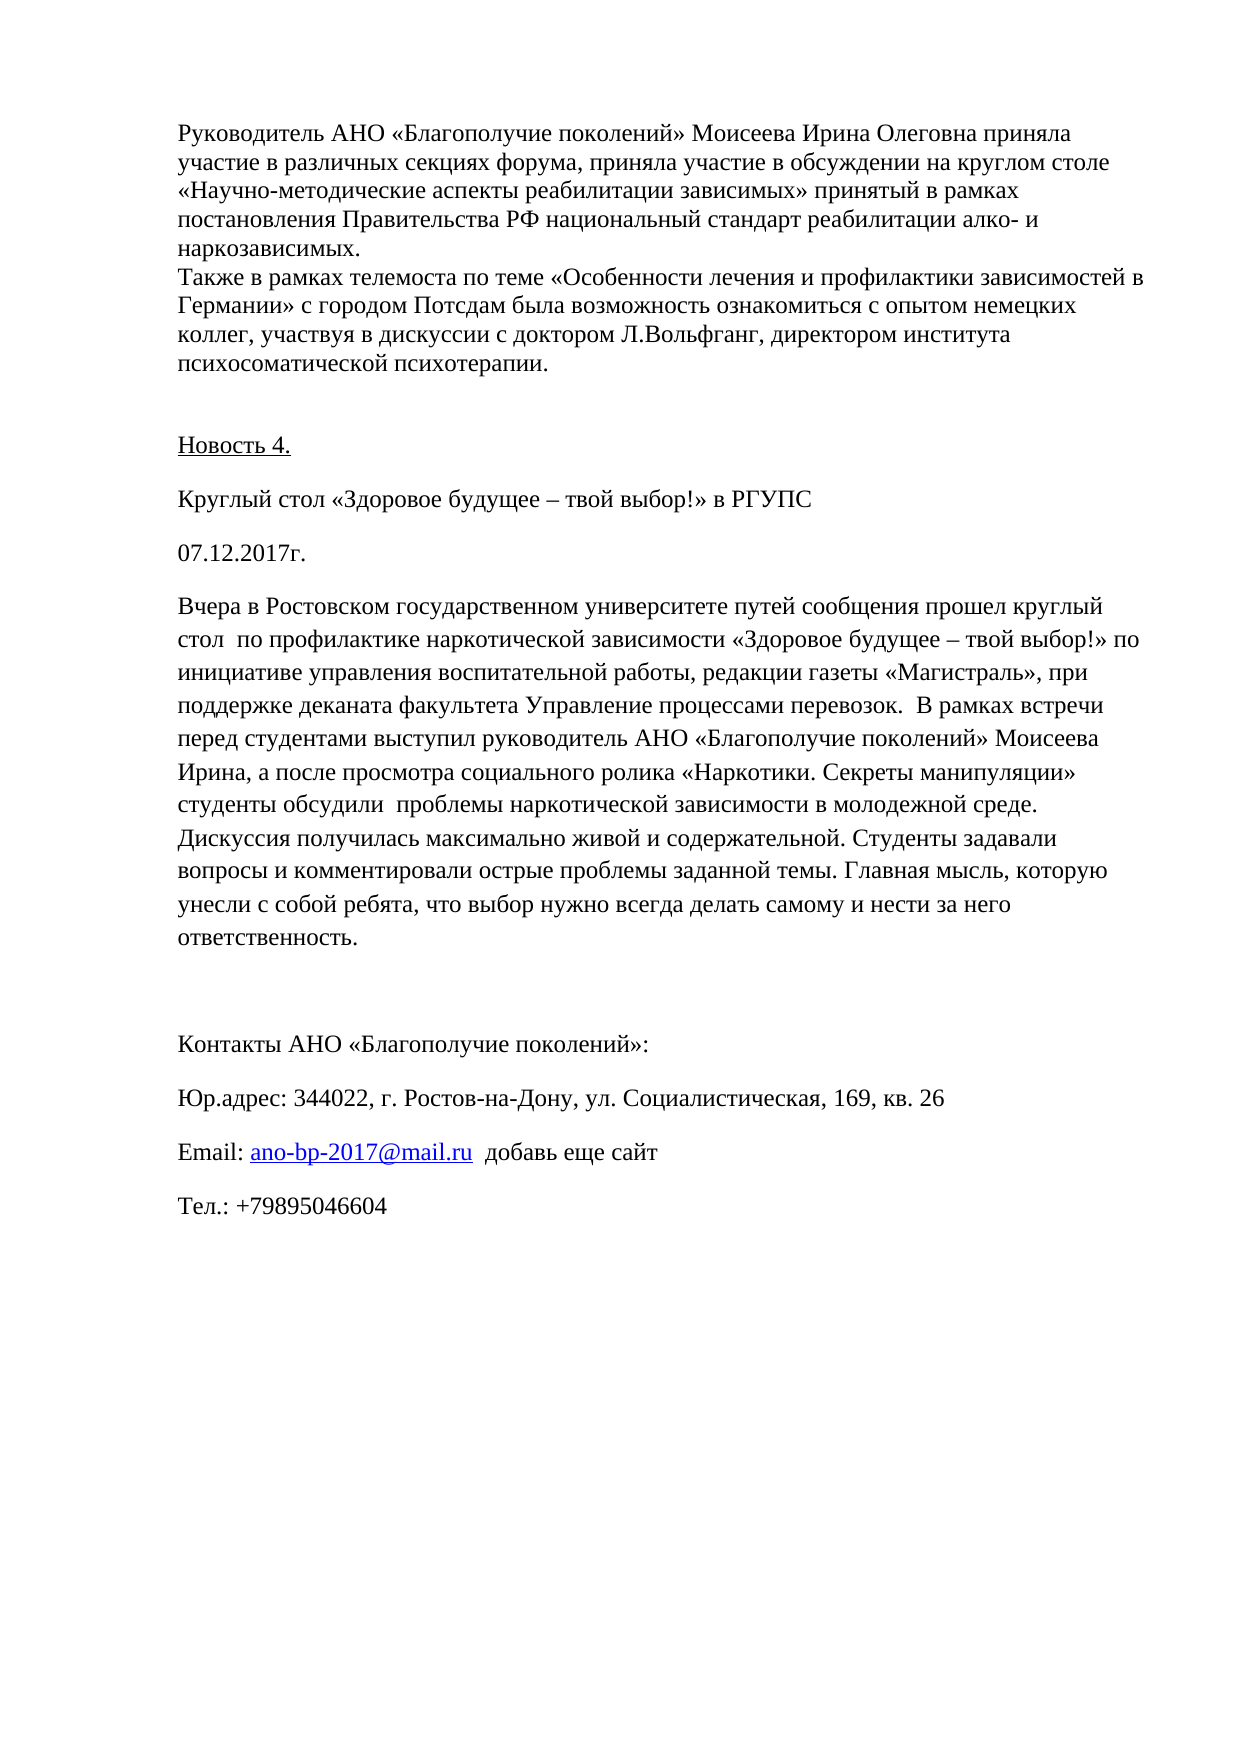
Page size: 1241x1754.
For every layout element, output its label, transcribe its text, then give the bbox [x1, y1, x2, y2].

text Руководитель АНО «Благополучие поколений» Моисеева Ирина Олеговна приняла участие в различных секциях форума, приняла участие в обсуждении на круглом столе «Научно-методические аспекты реабилитации зависимых» принятый в рамках постановления Правительства РФ национальный стандарт реабилитации алко- и наркозависимых. [177, 118, 1152, 262]
text Также в рамках телемоста по теме «Особенности лечения и профилактики зависимостей в Германии» с городом Потсдам была возможность ознакомиться с опытом немецких коллег, участвуя в дискуссии с доктором Л.Вольфганг, директором института психосоматической психотерапии. [177, 262, 1152, 377]
text Контакты АНО «Благополучие поколений»: [177, 1029, 1152, 1058]
text Круглый стол «Здоровое будущее – твой выбор!» в РГУПС [177, 484, 1152, 512]
text Новость 4. [177, 430, 1152, 459]
text Вчера в Ростовском государственном университете путей сообщения прошел круглый стол по профилактике наркотической зависимости «Здоровое будущее – твой выбор!» по инициативе управления воспитательной работы, редакции газеты «Магистраль», при поддержке деканата факультета Управление процессами перевозок. В рамках встречи перед студентами выступил руководитель АНО «Благополучие поколений» Моисеева Ирина, а после просмотра социального ролика «Наркотики. Секреты манипуляции» студенты обсудили проблемы наркотической зависимости в молодежной среде. Дискуссия получилась максимально живой и содержательной. Студенты задавали вопросы и комментировали острые проблемы заданной темы. Главная мысль, которую унесли с собой ребята, что выбор нужно всегда делать самому и нести за него ответственность. [177, 591, 1152, 950]
text Тел.: +79895046604 [177, 1191, 1152, 1220]
text Юр.адрес: 344022, г. Ростов-на-Дону, ул. Социалистическая, 169, кв. 26 [177, 1083, 1152, 1112]
text 07.12.2017г. [177, 538, 1152, 566]
text Email: ano-bp-2017@mail.ru добавь еще сайт [177, 1137, 1152, 1166]
